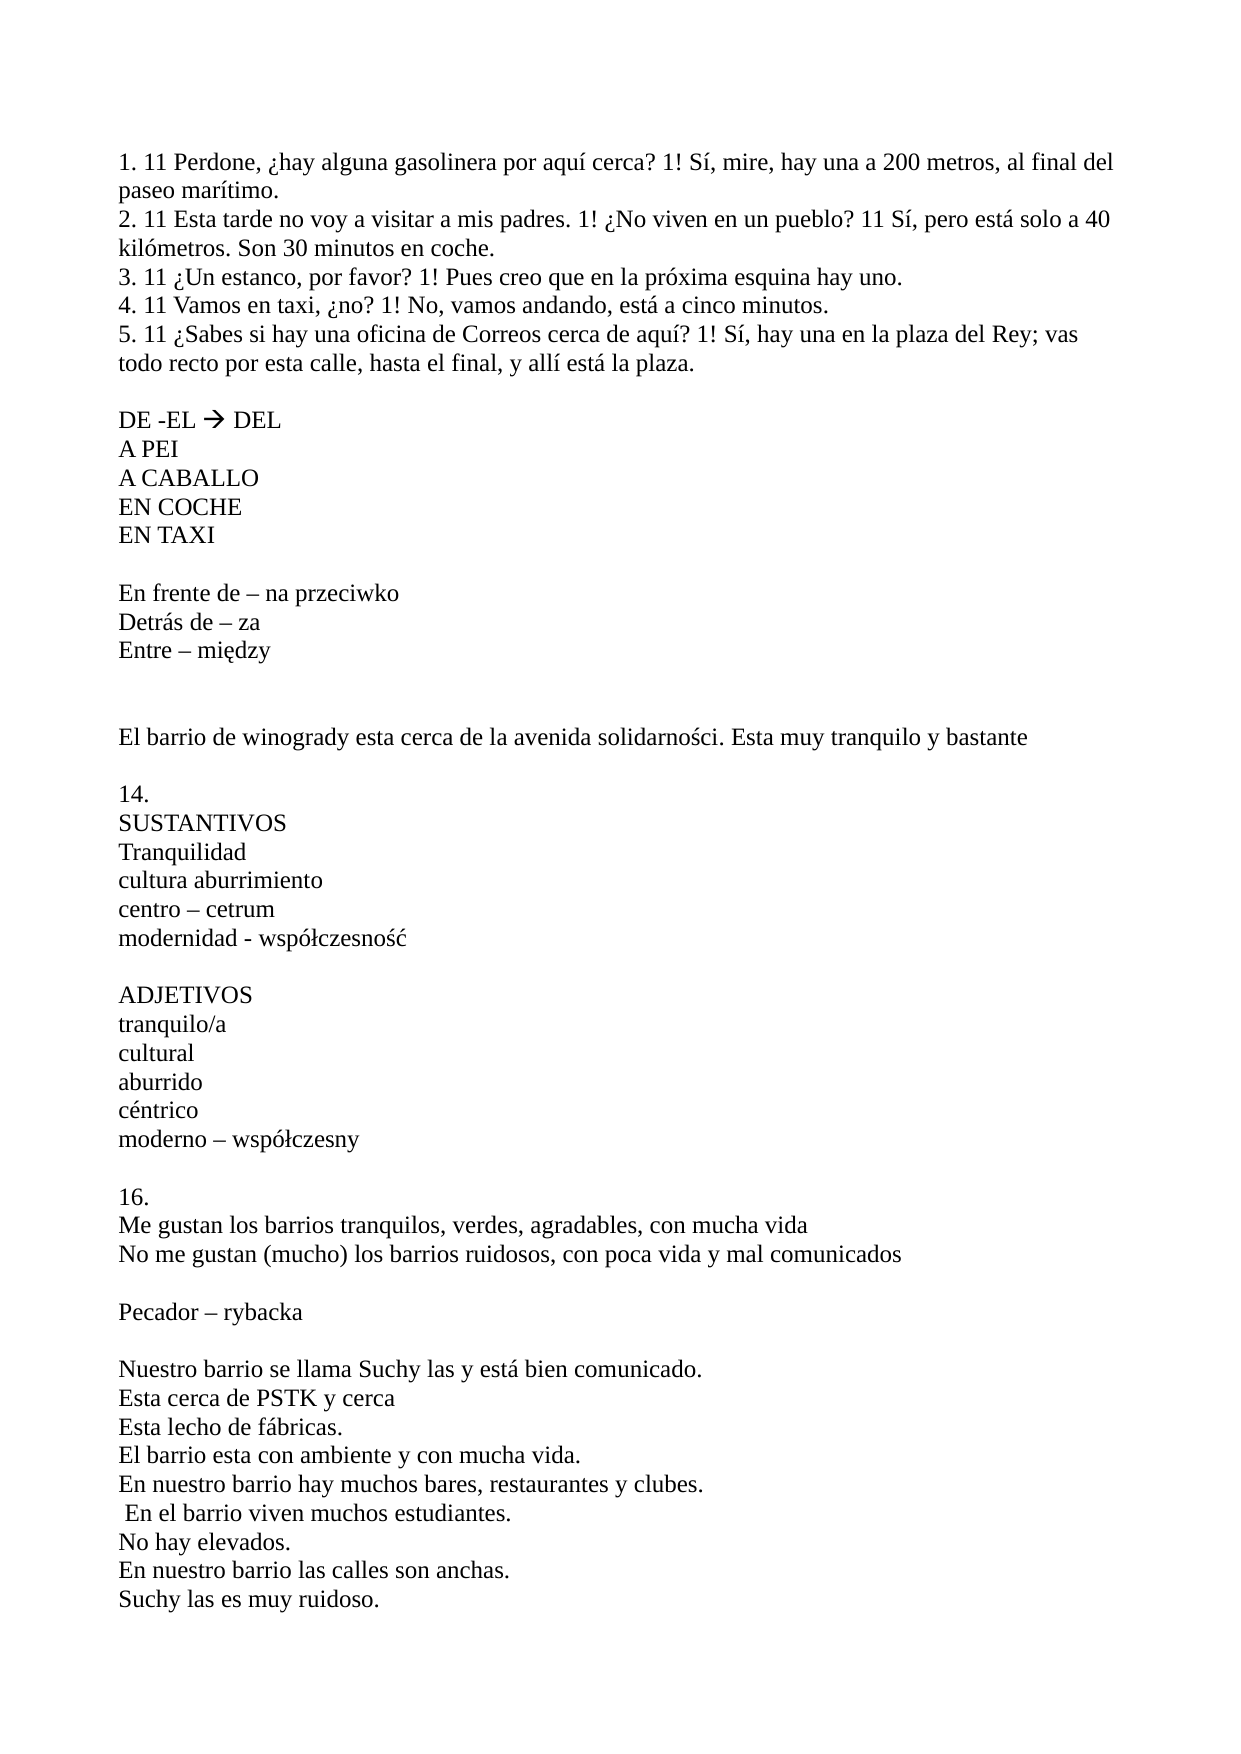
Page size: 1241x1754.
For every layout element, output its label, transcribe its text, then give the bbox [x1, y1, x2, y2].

text Esta lecho de fábricas. [118, 1412, 1122, 1441]
text 14. [118, 779, 1122, 808]
text Detrás de – za [118, 607, 1122, 636]
text cultural [118, 1038, 1122, 1067]
text No me gustan (mucho) los barrios ruidosos, con poca vida y mal comunicados [118, 1239, 1122, 1268]
text 4. 11 Vamos en taxi, ¿no? 1! No, vamos andando, está a cinco minutos. [118, 291, 1122, 319]
text 5. 11 ¿Sabes si hay una oficina de Correos cerca de aquí? 1! Sí, hay una en la plaza del Rey; vas todo recto por esta calle, hasta el final, y allí está la plaza. [118, 319, 1122, 377]
text Nuestro barrio se llama Suchy las y está bien comunicado. [118, 1354, 1122, 1383]
text 2. 11 Esta tarde no voy a visitar a mis padres. 1! ¿No viven en un pueblo? 11 Sí, pero está solo a 40 kilómetros. Son 30 minutos en coche. [118, 204, 1122, 262]
text Tranquilidad [118, 837, 1122, 866]
text A CABALLO [118, 463, 1122, 492]
text No hay elevados. [118, 1527, 1122, 1556]
text DE -EL DEL [118, 406, 1122, 434]
text 1. 11 Perdone, ¿hay alguna gasolinera por aquí cerca? 1! Sí, mire, hay una a 200 metros, al final del paseo marítimo. [118, 147, 1122, 204]
text Esta cerca de PSTK y cerca [118, 1383, 1122, 1412]
text Me gustan los barrios tranquilos, verdes, agradables, con mucha vida [118, 1211, 1122, 1239]
text El barrio esta con ambiente y con mucha vida. [118, 1441, 1122, 1469]
text Entre – między [118, 636, 1122, 664]
text A PEI [118, 434, 1122, 463]
text moderno – współczesny [118, 1124, 1122, 1153]
text centro – cetrum [118, 894, 1122, 923]
text modernidad - współczesność [118, 923, 1122, 952]
text En nuestro barrio las calles son anchas. [118, 1556, 1122, 1584]
text En frente de – na przeciwko [118, 578, 1122, 607]
text 16. [118, 1182, 1122, 1211]
text aburrido [118, 1067, 1122, 1096]
text En nuestro barrio hay muchos bares, restaurantes y clubes. [118, 1469, 1122, 1498]
text En el barrio viven muchos estudiantes. [118, 1498, 1122, 1527]
text Pecador – rybacka [118, 1297, 1122, 1326]
text SUSTANTIVOS [118, 808, 1122, 837]
text El barrio de winogrady esta cerca de la avenida solidarności. Esta muy tranquilo y bastante [118, 722, 1122, 751]
text ADJETIVOS [118, 981, 1122, 1009]
text EN COCHE [118, 492, 1122, 521]
text cultura aburrimiento [118, 866, 1122, 894]
text Suchy las es muy ruidoso. [118, 1584, 1122, 1613]
text tranquilo/a [118, 1009, 1122, 1038]
text céntrico [118, 1096, 1122, 1124]
text EN TAXI [118, 521, 1122, 549]
text 3. 11 ¿Un estanco, por favor? 1! Pues creo que en la próxima esquina hay uno. [118, 262, 1122, 291]
